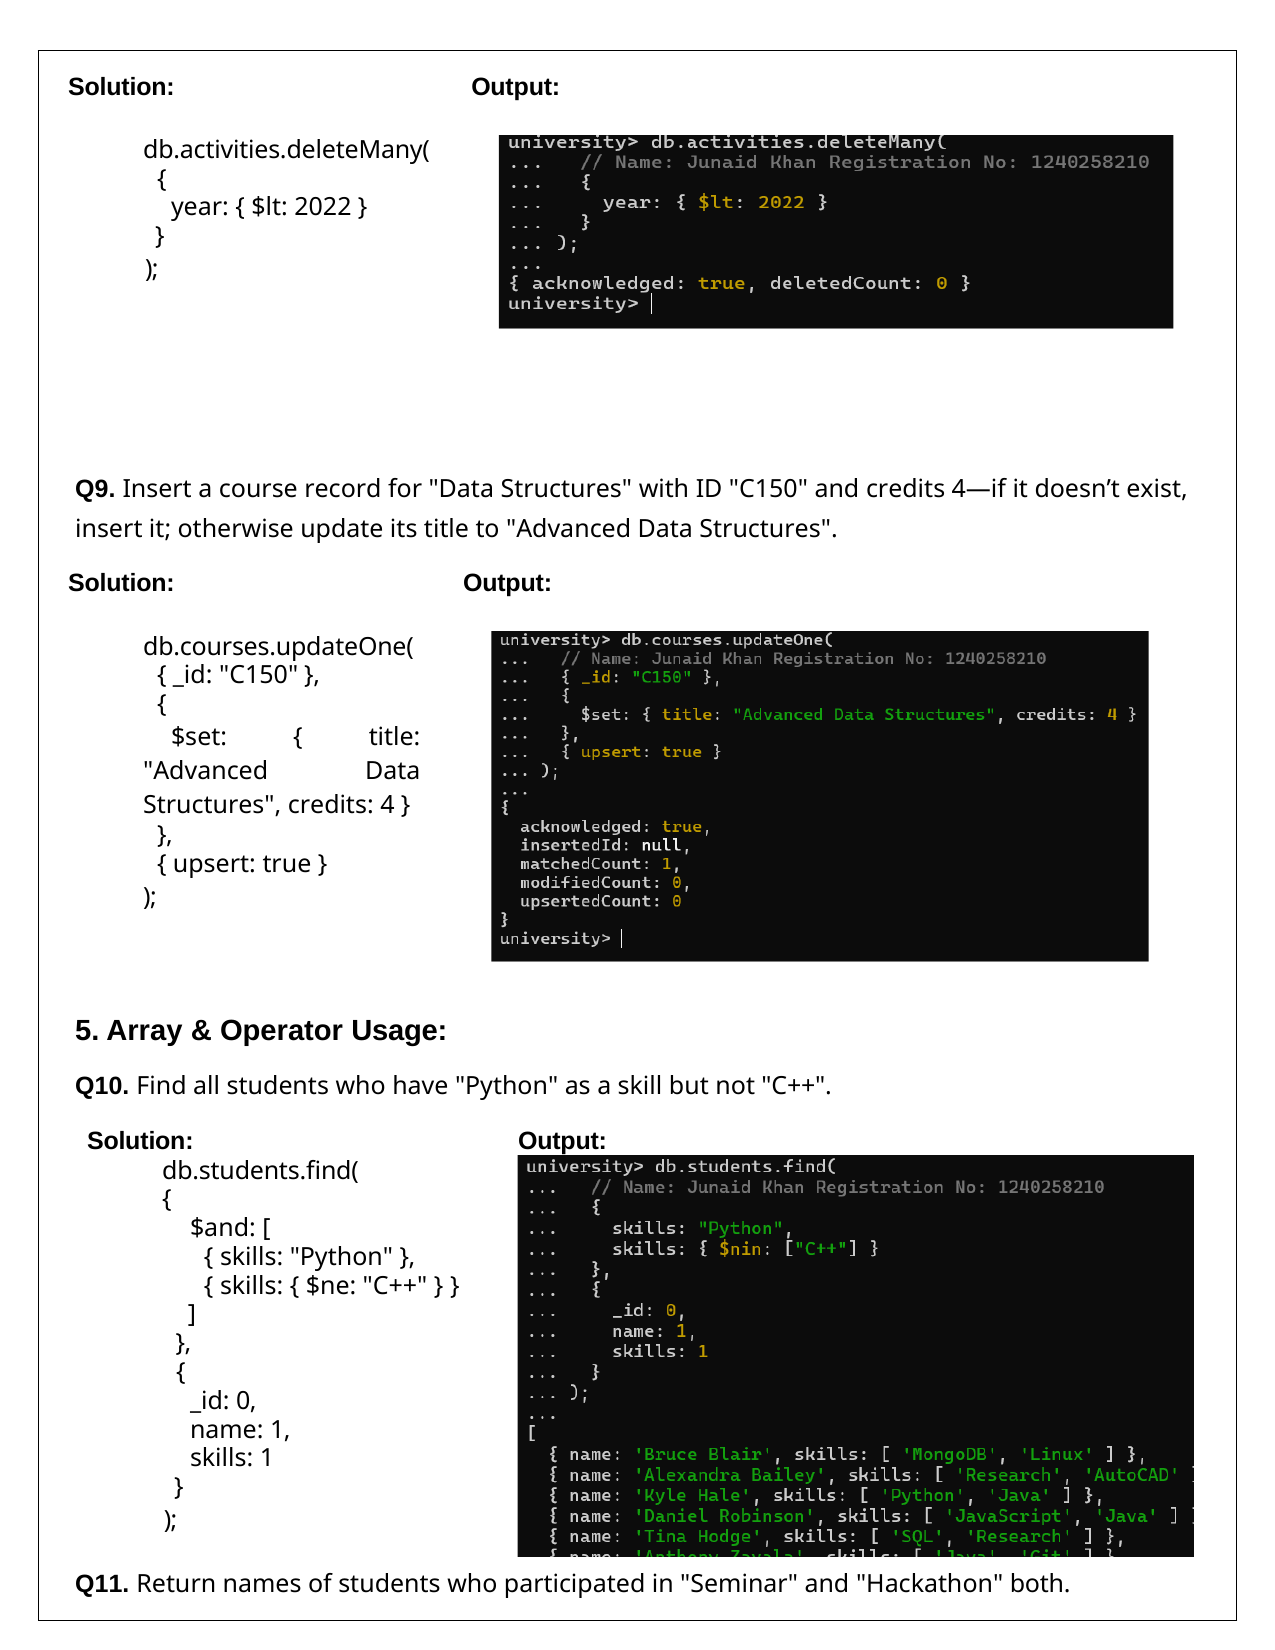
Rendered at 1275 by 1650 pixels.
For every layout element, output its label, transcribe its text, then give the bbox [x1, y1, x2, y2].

picture [517, 1155, 1194, 1557]
text Q10. Find all students who have "Python" as a skill but not "C++". [75, 1068, 1236, 1102]
text Q11. Return names of students who participated in "Seminar" and "Hackathon" both. [75, 1565, 1236, 1599]
table_header Output: [441, 570, 1183, 1012]
picture [491, 631, 1149, 962]
table_header Solution: db.activities.deleteMany( { year: { $lt: 2022 } } ); [63, 73, 444, 329]
table_header Solution: db.students.find( { $and: [ { skills: "Python" }, { skills: { $ne: "C++" } } ] }, { _id: 0, name: 1, skills: 1 } ); [82, 1128, 485, 1557]
text Q9. Insert a course record for "Data Structures" with ID "C150" and credits 4—if it doesn’t exist, insert it; otherwise update its title to "Advanced Data Structures". [75, 471, 1209, 545]
table_header Output: [444, 73, 1184, 329]
picture [498, 135, 1174, 329]
table_header Solution: db.courses.updateOne( { _id: "C150" }, { $set: { title: "Advanced Data Structures", credits: 4 } }, { upsert: true } ); [63, 570, 441, 1012]
subtitle Array & Operator Usage: [75, 1012, 1236, 1046]
table_header Output: [485, 1128, 1194, 1557]
